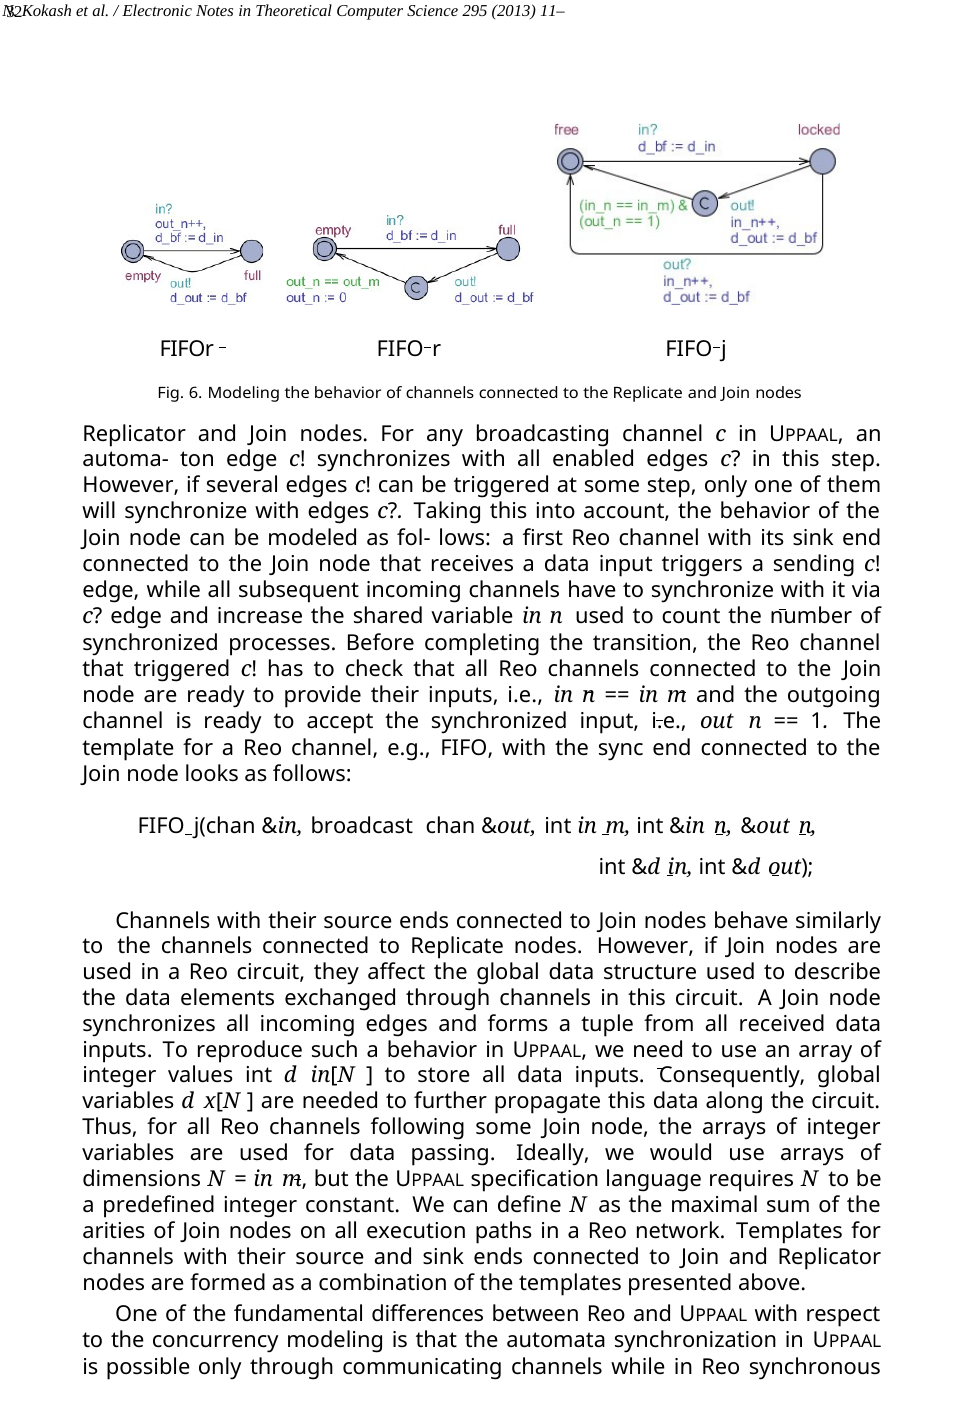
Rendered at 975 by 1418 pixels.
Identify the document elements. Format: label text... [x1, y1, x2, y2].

picture [554, 123, 840, 305]
picture [120, 203, 264, 305]
text FIFOr FIFO r FIFO j [159, 333, 912, 362]
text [82, 1300, 881, 1381]
text FIFO j(chan &in, broadcast chan &out, int in m, int &in n, &out n, [137, 811, 912, 840]
picture [286, 215, 534, 305]
text Channels with their source ends connected to Join nodes behave similarly to the channels connected to Replicate nodes. However, if Join nodes are used in a Reo circuit, they affect the global data structure used to describe the data elements exchanged through channels in this circuit. A Join node synchronizes all incoming edges and forms a tuple from all received data inputs. To reproduce such a behavior in Uppaal, we need to use an array of integer values int d in[N ] to store all data inputs. Consequently, global variables d x[N ] are needed to further propagate this data along the circuit. Thus, for all Reo channels following some Join node, the arrays of integer variables are used for data passing. Ideally, we would use arrays of dimensions N = in m, but the Uppaal specification language requires N to be a predefined integer constant. We can define N as the maximal sum of the arities of Join nodes on all execution paths in a Reo network. Templates for channels with their source and sink ends connected to Join and Replicator nodes are formed as a combination of the templates presented above. [82, 908, 881, 1297]
text Replicator and Join nodes. For any broadcasting channel c in Uppaal, an automa- ton edge c! synchronizes with all enabled edges c? in this step. However, if several edges c! can be triggered at some step, only one of them will synchronize with edges c?. Taking this into account, the behavior of the Join node can be modeled as fol- lows: a first Reo channel with its sink end connected to the Join node that receives a data input triggers a sending c! edge, while all subsequent incoming channels have to synchronize with it via c? edge and increase the shared variable in n used to count the number of synchronized processes. Before completing the transition, the Reo channel that triggered c! has to check that all Reo channels connected to the Join node are ready to provide their inputs, i.e., in n == in m and the outgoing channel is ready to accept the synchronized input, i.e., out n == 1. The template for a Reo channel, e.g., FIFO, with the sync end connected to the Join node looks as follows: [82, 420, 881, 788]
text Fig. 6. Modeling the behavior of channels connected to the Replicate and Join nodes [157, 382, 912, 403]
text int &d in, int &d out); [598, 851, 912, 881]
